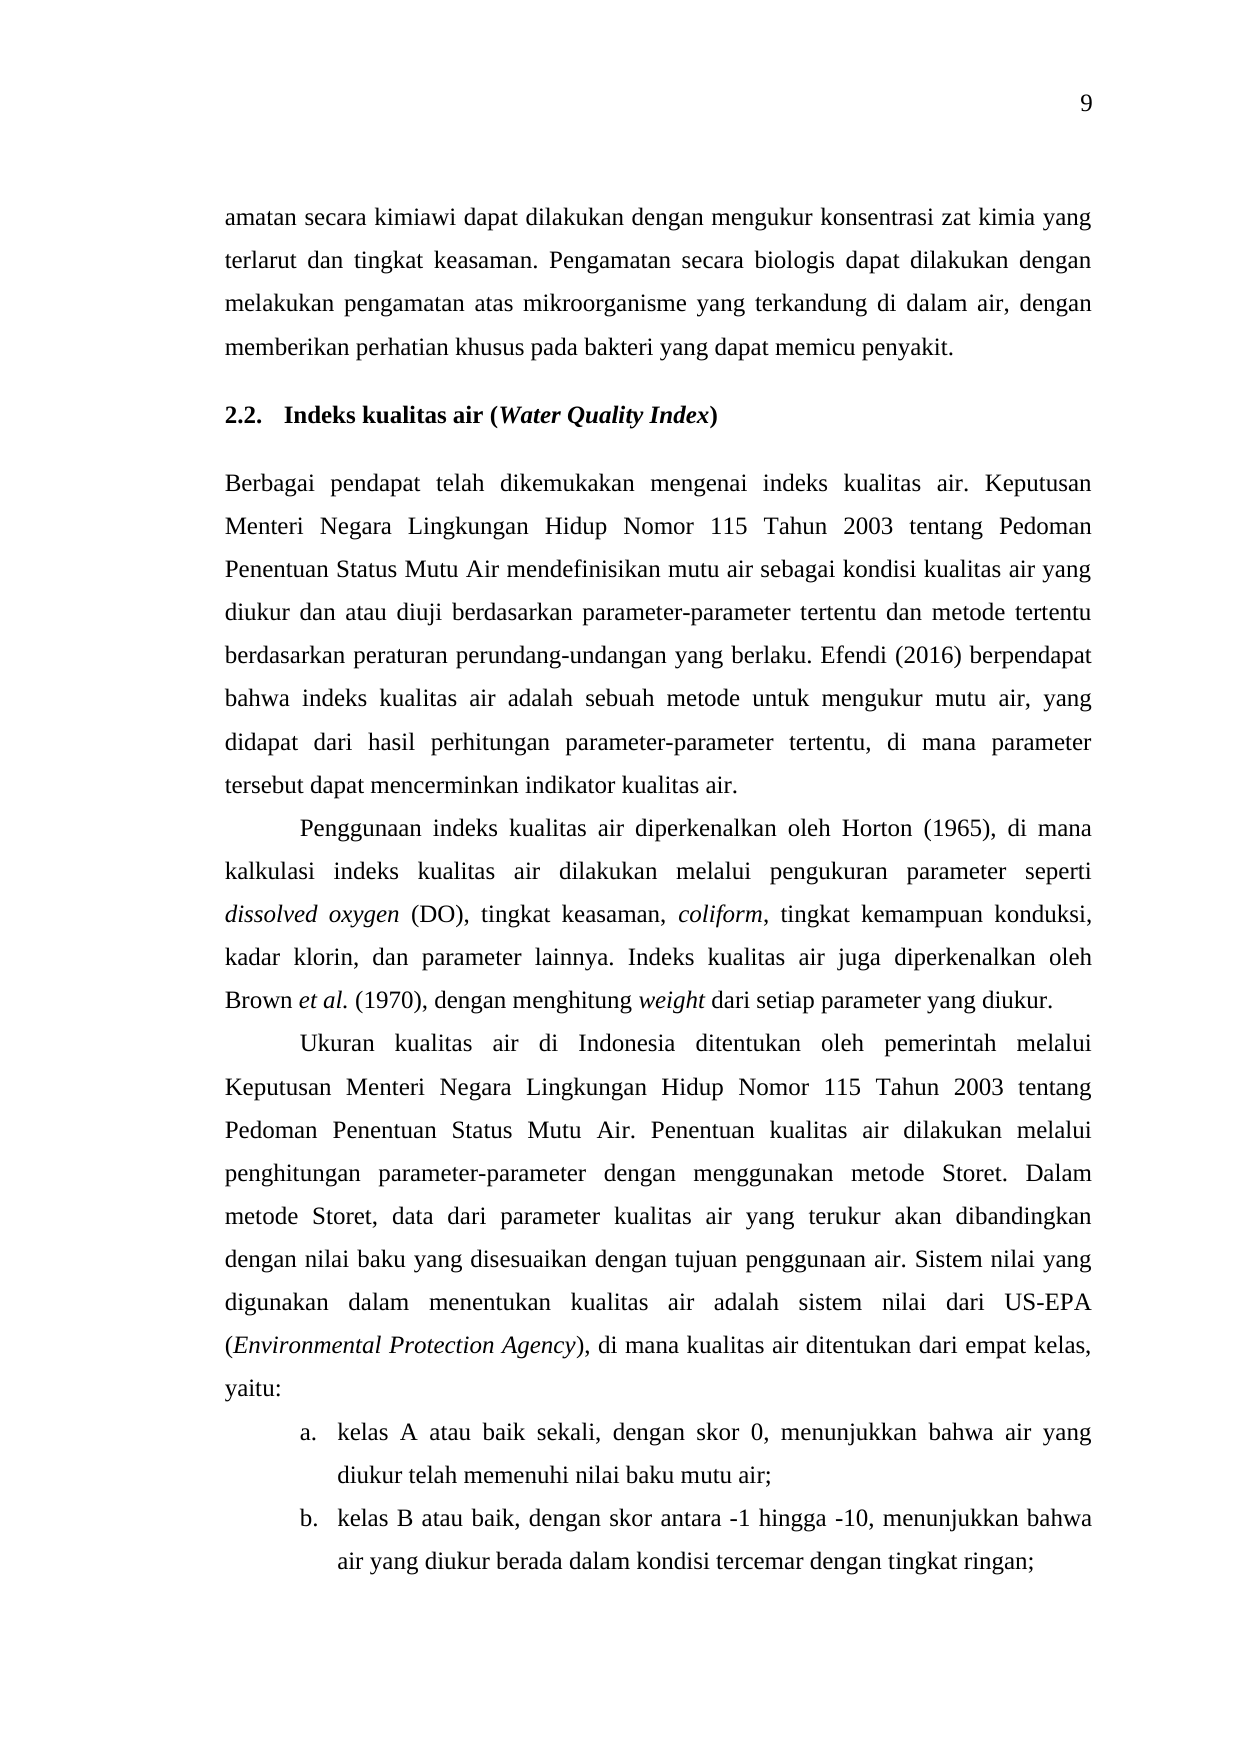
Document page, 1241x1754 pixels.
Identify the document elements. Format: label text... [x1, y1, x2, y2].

list kelas A atau baik sekali, dengan skor 0, menunjukkan bahwa air yang diukur telah memenuhi nilai baku mutu air; [299, 1417, 1092, 1488]
text Berbagai pendapat telah dikemukakan mengenai indeks kualitas air. Keputusan Menteri Negara Lingkungan Hidup Nomor 115 Tahun 2003 tentang Pedoman Penentuan Status Mutu Air mendefinisikan mutu air sebagai kondisi kualitas air yang diukur dan atau diuji berdasarkan parameter-parameter tertentu dan metode tertentu berdasarkan peraturan perundang-undangan yang berlaku. Efendi (2016) berpendapat bahwa indeks kualitas air adalah sebuah metode untuk mengukur mutu air, yang didapat dari hasil perhitungan parameter-parameter tertentu, di mana parameter tersebut dapat mencerminkan indikator kualitas air. [224, 468, 1092, 798]
list kelas B atau baik, dengan skor antara -1 hingga -10, menunjukkan bahwa air yang diukur berada dalam kondisi tercemar dengan tingkat ringan; [299, 1503, 1092, 1575]
subtitle Indeks kualitas air (Water Quality Index) [224, 400, 1092, 428]
text Penggunaan indeks kualitas air diperkenalkan oleh Horton (1965), di mana kalkulasi indeks kualitas air dilakukan melalui pengukuran parameter seperti dissolved oxygen (DO), tingkat keasaman, coliform, tingkat kemampuan konduksi, kadar klorin, dan parameter lainnya. Indeks kualitas air juga diperkenalkan oleh Brown et al. (1970), dengan menghitung weight dari setiap parameter yang diukur. [224, 813, 1092, 1014]
text amatan secara kimiawi dapat dilakukan dengan mengukur konsentrasi zat kimia yang terlarut dan tingkat keasaman. Pengamatan secara biologis dapat dilakukan dengan melakukan pengamatan atas mikroorganisme yang terkandung di dalam air, dengan memberikan perhatian khusus pada bakteri yang dapat memicu penyakit. [224, 202, 1092, 360]
